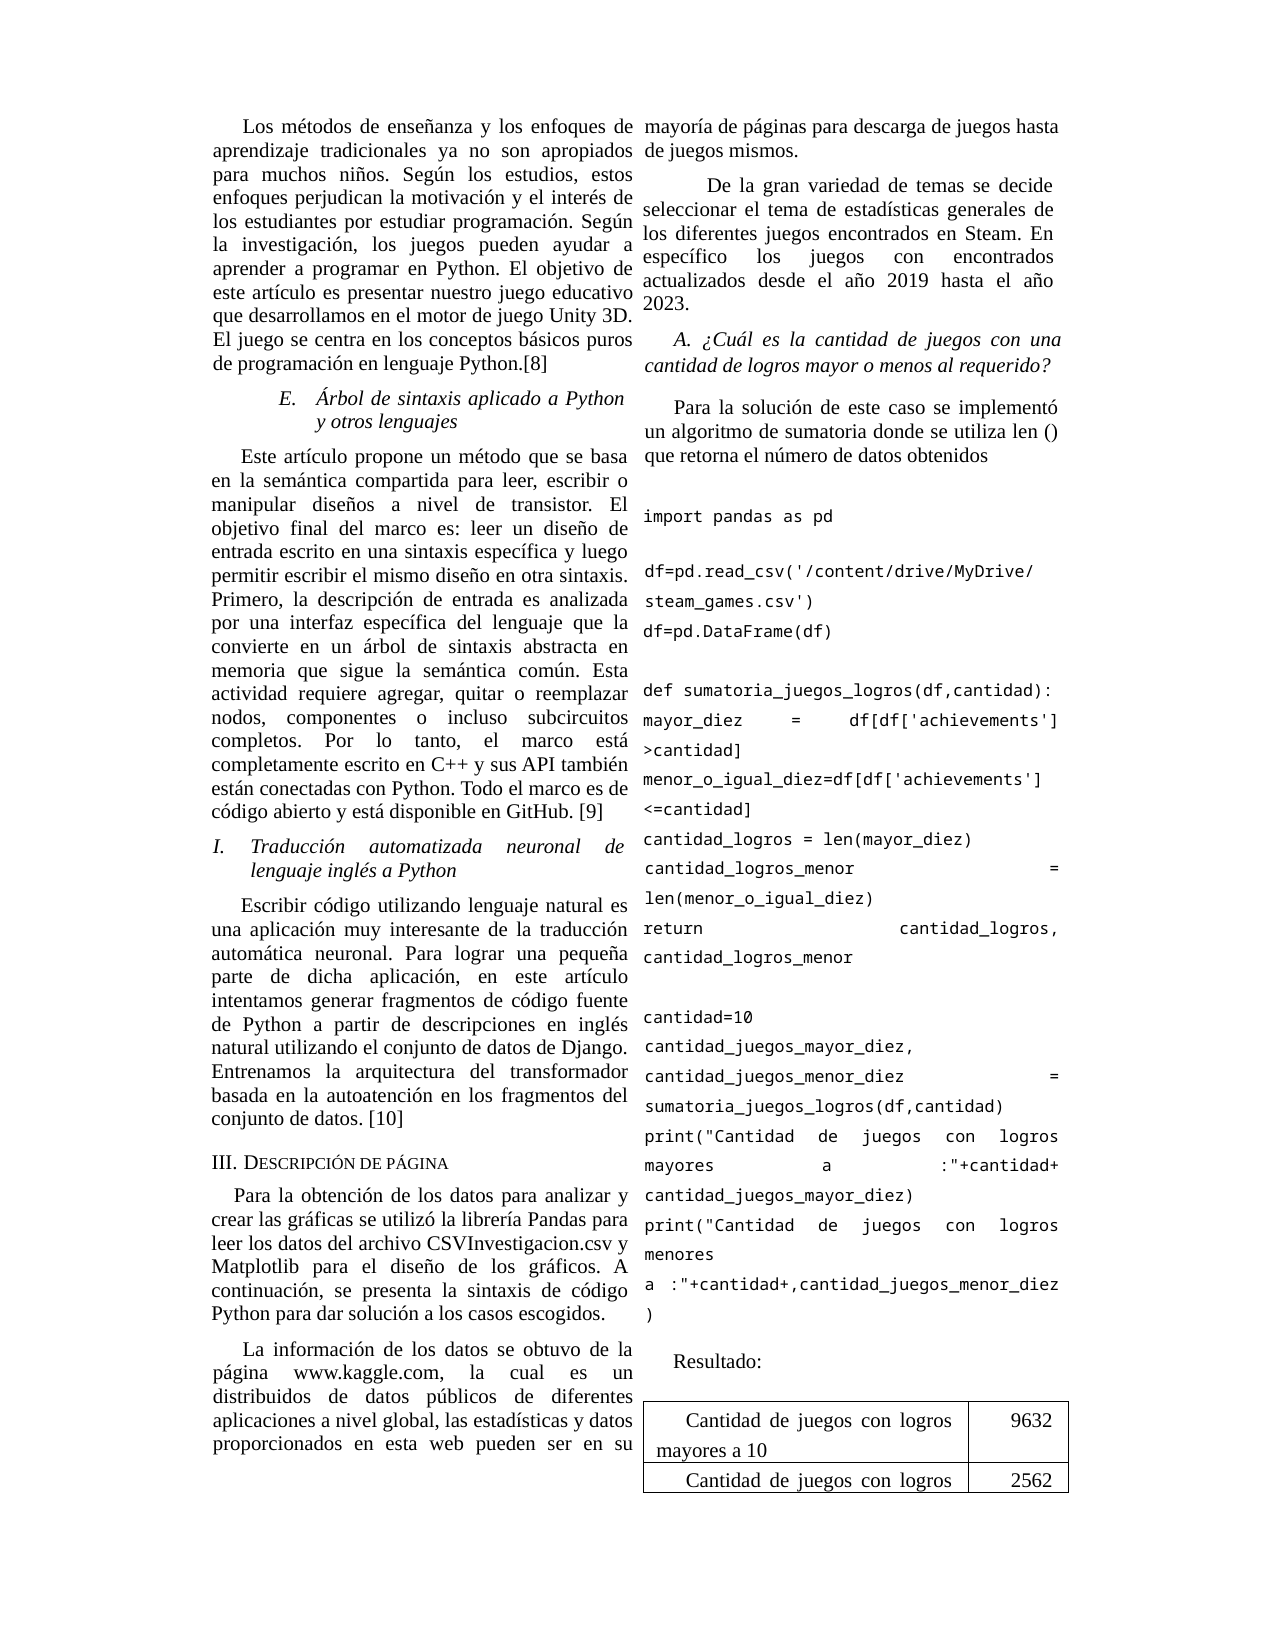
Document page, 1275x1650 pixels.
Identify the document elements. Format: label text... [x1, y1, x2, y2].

text Los métodos de enseñanza y los enfoques de aprendizaje tradicionales ya no son apropiados para muchos niños. Según los estudios, estos enfoques perjudican la motivación y el interés de los estudiantes por estudiar programación. Según la investigación, los juegos pueden ayudar a aprender a programar en Python. El objetivo de este artículo es presentar nuestro juego educativo que desarrollamos en el motor de juego Unity 3D. El juego se centra en los conceptos básicos puros de programación en lenguaje Python.[8] [213, 115, 634, 375]
text De la gran variedad de temas se decide seleccionar el tema de estadísticas generales de los diferentes juegos encontrados en Steam. En específico los juegos con encontrados actualizados desde el año 2019 hasta el año 2023. [643, 174, 1054, 315]
text Este artículo propone un método que se basa en la semántica compartida para leer, escribir o manipular diseños a nivel de transistor. El objetivo final del marco es: leer un diseño de entrada escrito en una sintaxis específica y luego permitir escribir el mismo diseño en otra sintaxis. Primero, la descripción de entrada es analizada por una interfaz específica del lenguaje que la convierte en un árbol de sintaxis abstracta en memoria que sigue la semántica común. Esta actividad requiere agregar, quitar o reemplazar nodos, componentes o incluso subcircuitos completos. Por lo tanto, el marco está completamente escrito en C++ y sus API también están conectadas con Python. Todo el marco es de código abierto y está disponible en GitHub. [9] [211, 445, 628, 823]
text return cantidad_logros, cantidad_logros_menor [643, 909, 1059, 969]
text A. ¿Cuál es la cantidad de juegos con una cantidad de logros mayor o menos al requerido? [644, 327, 1064, 377]
text Resultado: [673, 1350, 1031, 1374]
table_header Cantidad de juegos con logros mayores a 10 [644, 1402, 968, 1462]
text Para la solución de este caso se implementó un algoritmo de sumatoria donde se utiliza len () que retorna el número de datos obtenidos [644, 396, 1059, 467]
text menor_o_igual_diez=df[df['achievements'] <=cantidad] [643, 761, 1059, 820]
text def sumatoria_juegos_logros(df,cantidad): [643, 672, 1059, 702]
text cantidad_logros_menor = len(menor_o_igual_diez) [644, 850, 1059, 909]
text import pandas as pd [643, 504, 1054, 527]
text cantidad_logros = len(mayor_diez) [643, 820, 1059, 850]
table_header 9632 [969, 1402, 1068, 1462]
list Traducción automatizada neuronal de lenguaje inglés a Python [213, 835, 627, 882]
text La información de los datos se obtuvo de la página www.kaggle.com, la cual es un distribuidos de datos públicos de diferentes aplicaciones a nivel global, las estadísticas y datos proporcionados en esta web pueden ser en su mayoría de páginas para descarga de juegos hasta de juegos mismos. [213, 1337, 634, 1455]
text La información de los datos se obtuvo de la página www.kaggle.com, la cual es un distribuidos de datos públicos de diferentes aplicaciones a nivel global, las estadísticas y datos proporcionados en esta web pueden ser en su mayoría de páginas para descarga de juegos hasta de juegos mismos. [644, 115, 1059, 162]
table_cell 2562 [969, 1463, 1068, 1492]
text df=pd.DataFrame(df) [643, 612, 1059, 642]
text mayor_diez = df[df['achievements'] >cantidad] [643, 702, 1059, 761]
text cantidad=10 [643, 998, 1059, 1028]
text df=pd.read_csv('/content/drive/MyDrive/steam_games.csv') [644, 553, 1059, 612]
text cantidad_juegos_mayor_diez, cantidad_juegos_menor_diez = sumatoria_juegos_logros(df,cantidad) [644, 1028, 1059, 1117]
text Escribir código utilizando lenguaje natural es una aplicación muy interesante de la traducción automática neuronal. Para lograr una pequeña parte de dicha aplicación, en este artículo intentamos generar fragmentos de código fuente de Python a partir de descripciones en inglés natural utilizando el conjunto de datos de Django. Entrenamos la arquitectura del transformador basada en la autoatención en los fragmentos del conjunto de datos. [10] [211, 894, 628, 1130]
text Para la obtención de los datos para analizar y crear las gráficas se utilizó la librería Pandas para leer los datos del archivo CSVInvestigacion.csv y Matplotlib para el diseño de los gráficos. A continuación, se presenta la sintaxis de código Python para dar solución a los casos escogidos. [211, 1184, 629, 1325]
text print("Cantidad de juegos con logros mayores a :"+cantidad+ cantidad_juegos_mayor_diez) [644, 1117, 1059, 1206]
list Árbol de sintaxis aplicado a Python y otros lenguajes [279, 386, 627, 433]
text print("Cantidad de juegos con logros menores a :"+cantidad+,cantidad_juegos_menor_diez) [644, 1206, 1059, 1325]
table_cell Cantidad de juegos con logros menores a 10 [644, 1463, 968, 1492]
subtitle III. DESCRIPCIÓN DE PÁGINA [211, 1150, 634, 1174]
